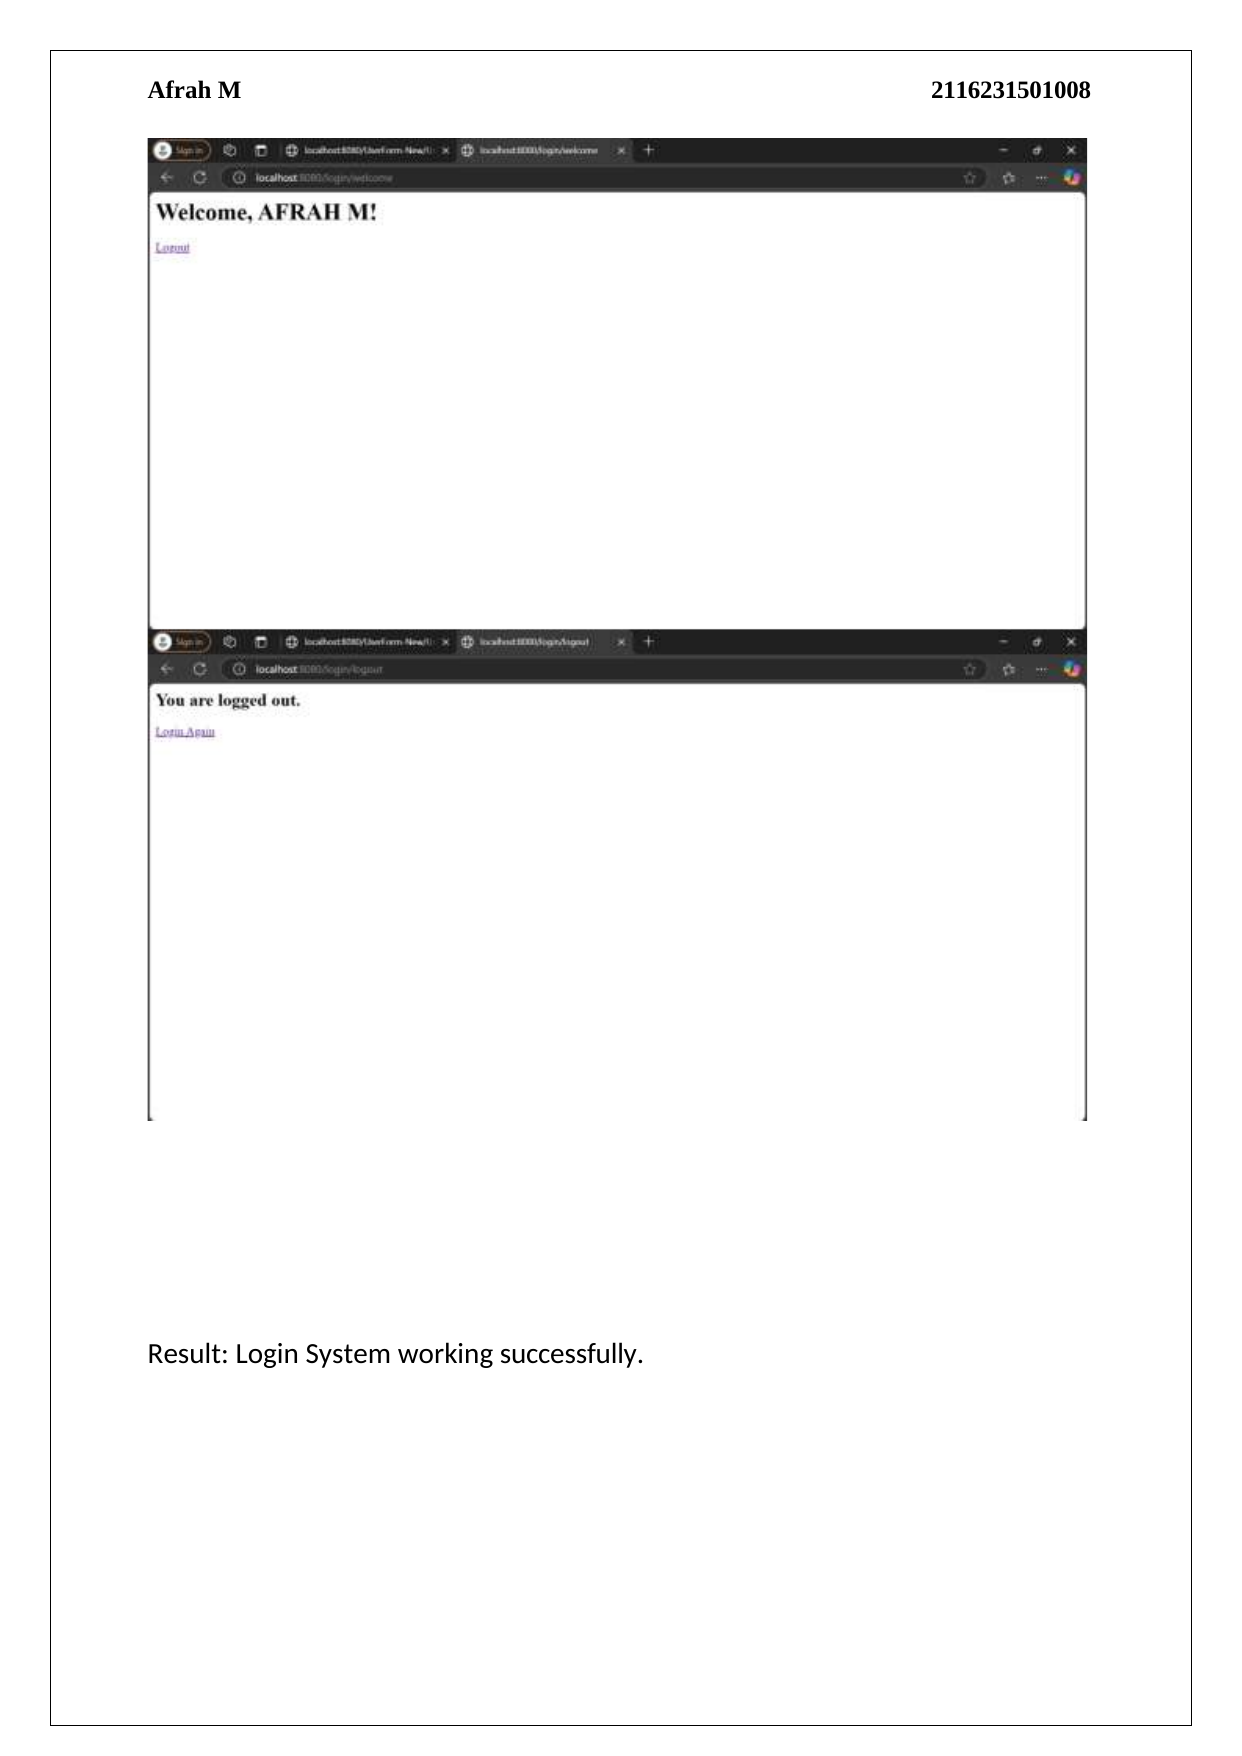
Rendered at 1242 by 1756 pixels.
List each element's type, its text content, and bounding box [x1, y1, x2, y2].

text Result: Login System working successfully. [147, 1335, 1124, 1370]
picture [147, 138, 1088, 1121]
